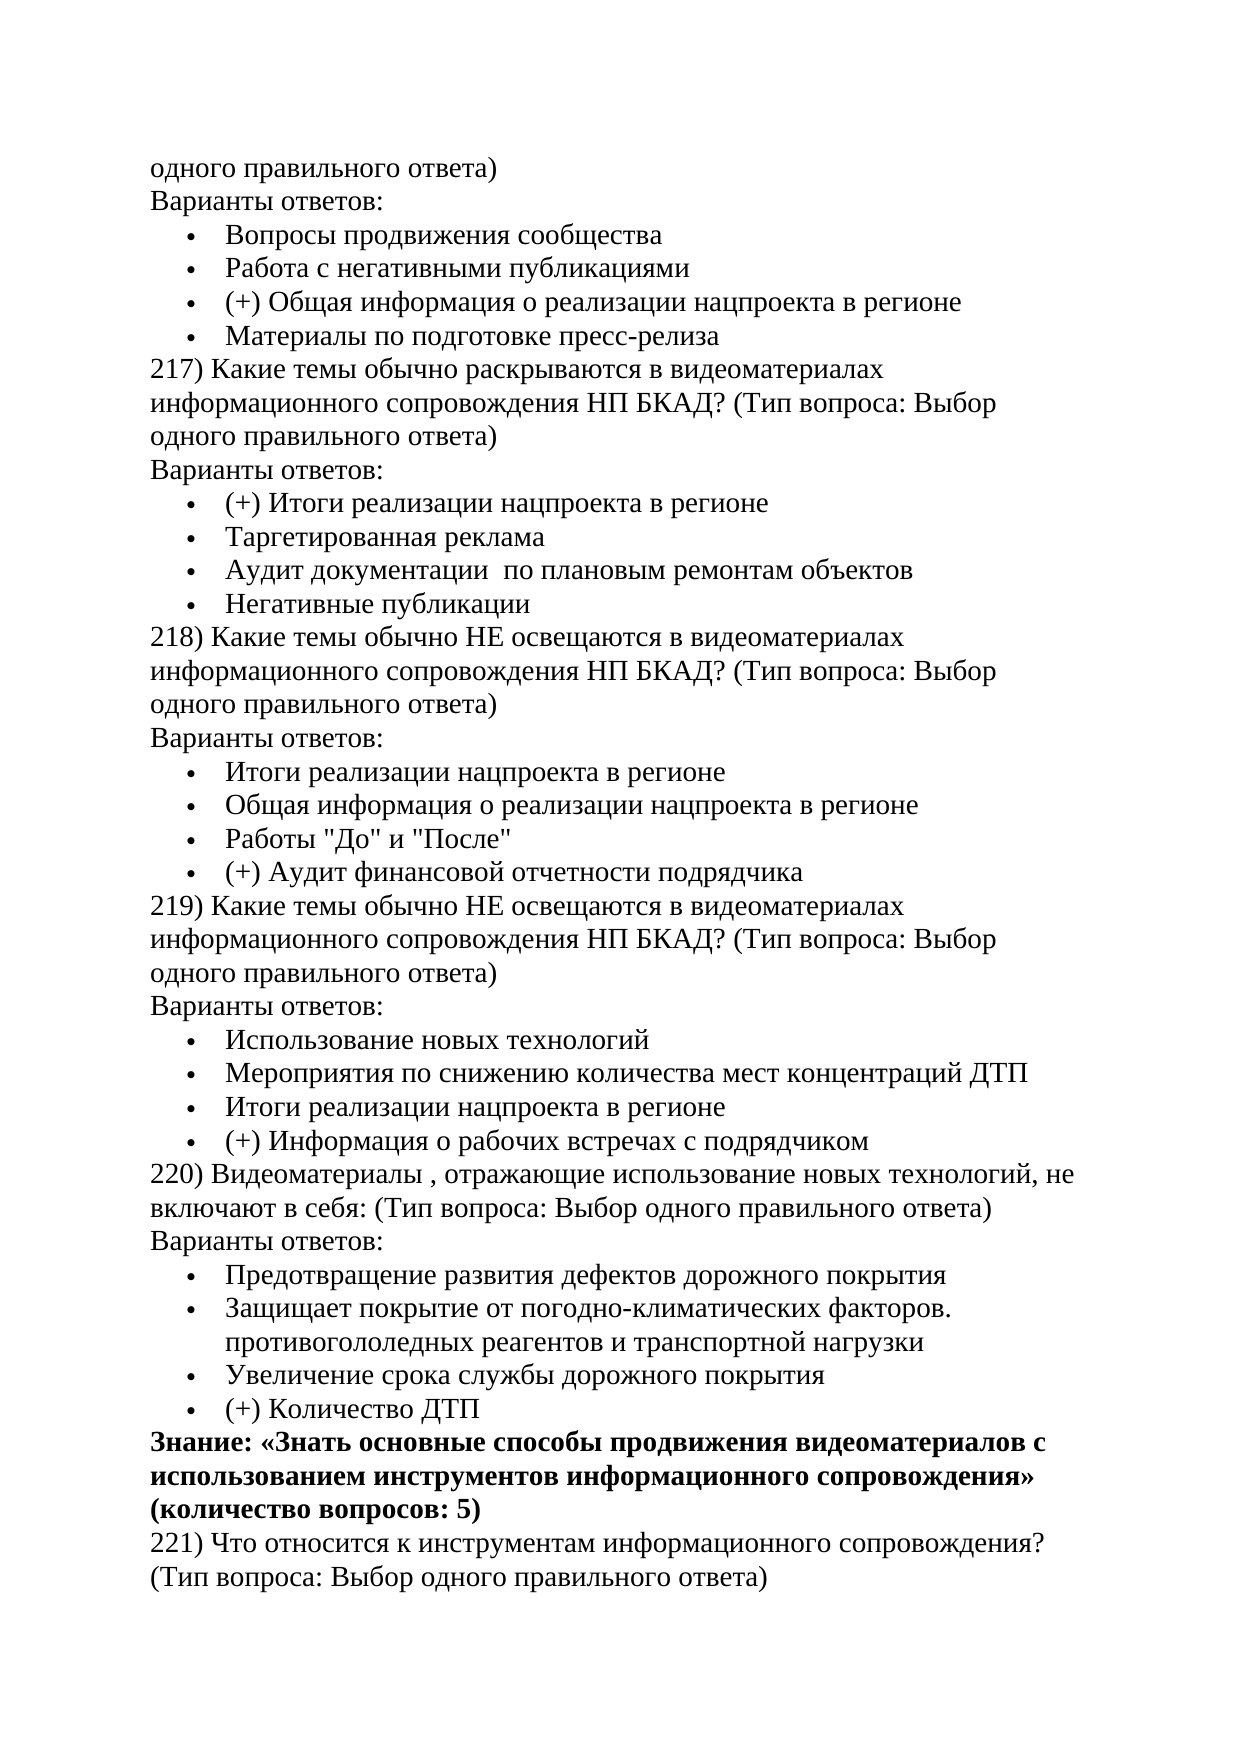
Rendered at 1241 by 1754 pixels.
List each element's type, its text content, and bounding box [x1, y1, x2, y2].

list Итоги реализации нацпроекта в регионе [187, 754, 1090, 787]
text Варианты ответов: [150, 1223, 1090, 1257]
list Работы "До" и "После" [187, 821, 1090, 854]
text Варианты ответов: [150, 988, 1090, 1022]
list (+) Итоги реализации нацпроекта в регионе [187, 485, 1090, 519]
list Использование новых технологий [187, 1022, 1090, 1056]
text Варианты ответов: [150, 183, 1090, 217]
list Увеличение срока службы дорожного покрытия [187, 1357, 1090, 1391]
text 221) Что относится к инструментам информационного сопровождения? (Тип вопроса: Выбор одного правильного ответа) [150, 1525, 1090, 1592]
list (+) Количество ДТП [187, 1391, 1090, 1424]
list Негативные публикации [187, 586, 1090, 619]
list Работа с негативными публикациями [187, 251, 1090, 284]
text 216) Какие темы обычно раскрываются в видеоматериалах информационного сопровождения НП БКАД? (Тип вопроса: Выбор одного правильного ответа) [150, 150, 1090, 183]
list (+) Аудит финансовой отчетности подрядчика [187, 854, 1090, 888]
text 217) Какие темы обычно раскрываются в видеоматериалах информационного сопровождения НП БКАД? (Тип вопроса: Выбор одного правильного ответа) [150, 351, 1090, 452]
list Мероприятия по снижению количества мест концентраций ДТП [187, 1056, 1090, 1089]
list (+) Общая информация о реализации нацпроекта в регионе [187, 284, 1090, 318]
text 219) Какие темы обычно НЕ освещаются в видеоматериалах информационного сопровождения НП БКАД? (Тип вопроса: Выбор одного правильного ответа) [150, 888, 1090, 988]
text 218) Какие темы обычно НЕ освещаются в видеоматериалах информационного сопровождения НП БКАД? (Тип вопроса: Выбор одного правильного ответа) [150, 619, 1090, 720]
list Итоги реализации нацпроекта в регионе [187, 1089, 1090, 1123]
text Знание: «Знать основные способы продвижения видеоматериалов с использованием инструментов информационного сопровождения» (количество вопросов: 5) [150, 1424, 1090, 1525]
list Общая информация о реализации нацпроекта в регионе [187, 787, 1090, 821]
list Защищает покрытие от погодно-климатических факторов. противогололедных реагентов и транспортной нагрузки [187, 1290, 1090, 1357]
list Вопросы продвижения сообщества [187, 217, 1090, 251]
list (+) Информация о рабочих встречах с подрядчиком [187, 1123, 1090, 1156]
list Аудит документации по плановым ремонтам объектов [187, 552, 1090, 586]
list Предотвращение развития дефектов дорожного покрытия [187, 1257, 1090, 1290]
text 220) Видеоматериалы , отражающие использование новых технологий, не включают в себя: (Тип вопроса: Выбор одного правильного ответа) [150, 1156, 1090, 1223]
list Таргетированная реклама [187, 519, 1090, 552]
text Варианты ответов: [150, 452, 1090, 485]
text Варианты ответов: [150, 720, 1090, 754]
list Материалы по подготовке пресс-релиза [187, 318, 1090, 351]
